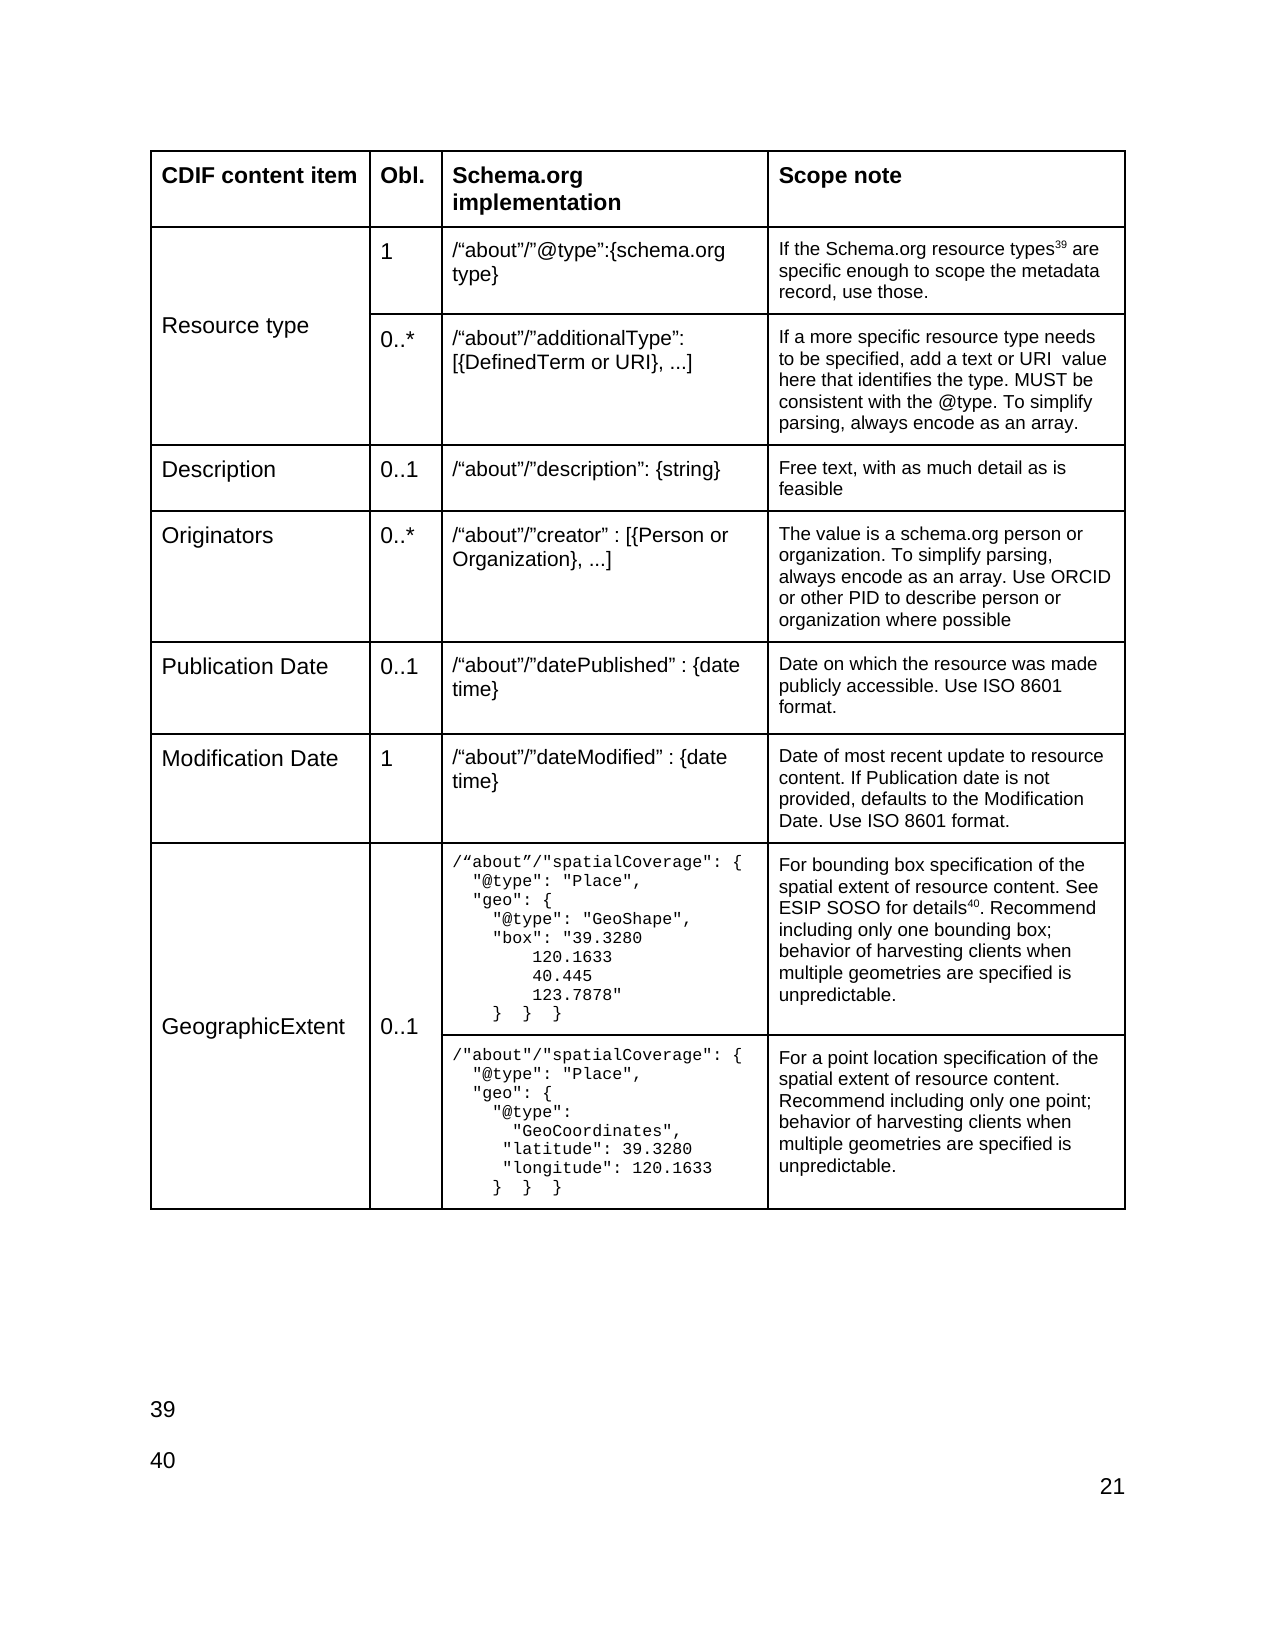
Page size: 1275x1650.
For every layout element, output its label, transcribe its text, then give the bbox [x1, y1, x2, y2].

table_cell 0..1 [371, 643, 441, 732]
table_cell Description [152, 446, 369, 510]
table_cell 1 [371, 228, 441, 313]
table_cell /“about”/”@type”:{schema.org type} [443, 228, 767, 313]
table_cell /“about”/”dateModified” : {date time} [443, 735, 767, 842]
table_cell For bounding box specification of the spatial extent of resource content. See ESIP SOSO for details. Recommend including only one bounding box; behavior of harvesting clients when multiple geometries are specified is unpredictable. [769, 844, 1124, 1034]
table_cell /“about”/”creator” : [{Person or Organization}, ...] [443, 512, 767, 641]
table_header CDIF content item [152, 152, 369, 226]
table_cell /“about”/"spatialCoverage": { "@type": "Place", "geo": { "@type": "GeoShape", "box": "39.3280 120.1633 40.445 123.7878" } } } [443, 844, 767, 1034]
table_cell GeographicExtent [152, 844, 369, 1208]
table_cell 0..1 [371, 446, 441, 510]
table_header Scope note [769, 152, 1124, 226]
table_cell Date on which the resource was made publicly accessible. Use ISO 8601 format. [769, 643, 1124, 732]
table_cell If the Schema.org resource types are specific enough to scope the metadata record, use those. [769, 228, 1124, 313]
table_cell /“about”/”datePublished” : {date time} [443, 643, 767, 732]
table_cell 1 [371, 735, 441, 842]
table_cell The value is a schema.org person or organization. To simplify parsing, always encode as an array. Use ORCID or other PID to describe person or organization where possible [769, 512, 1124, 641]
table_cell 0..1 [371, 844, 441, 1208]
table_cell For a point location specification of the spatial extent of resource content. Recommend including only one point; behavior of harvesting clients when multiple geometries are specified is unpredictable. [769, 1036, 1124, 1208]
table_cell Resource type [152, 228, 369, 444]
table_cell Originators [152, 512, 369, 641]
table_cell 0..* [371, 512, 441, 641]
table_cell If a more specific resource type needs to be specified, add a text or URI value here that identifies the type. MUST be consistent with the @type. To simplify parsing, always encode as an array. [769, 315, 1124, 444]
table_header Obl. [371, 152, 441, 226]
table_cell /“about”/”description”: {string} [443, 446, 767, 510]
table_cell Free text, with as much detail as is feasible [769, 446, 1124, 510]
table_cell /"about"/"spatialCoverage": { "@type": "Place", "geo": { "@type": "GeoCoordinates", "latitude": 39.3280 "longitude": 120.1633 } } } [443, 1036, 767, 1208]
table_cell Modification Date [152, 735, 369, 842]
table_cell Date of most recent update to resource content. If Publication date is not provided, defaults to the Modification Date. Use ISO 8601 format. [769, 735, 1124, 842]
table_header Schema.org implementation [443, 152, 767, 226]
table_cell /“about”/”additionalType”: [{DefinedTerm or URI}, ...] [443, 315, 767, 444]
table_cell 0..* [371, 315, 441, 444]
table_cell Publication Date [152, 643, 369, 732]
